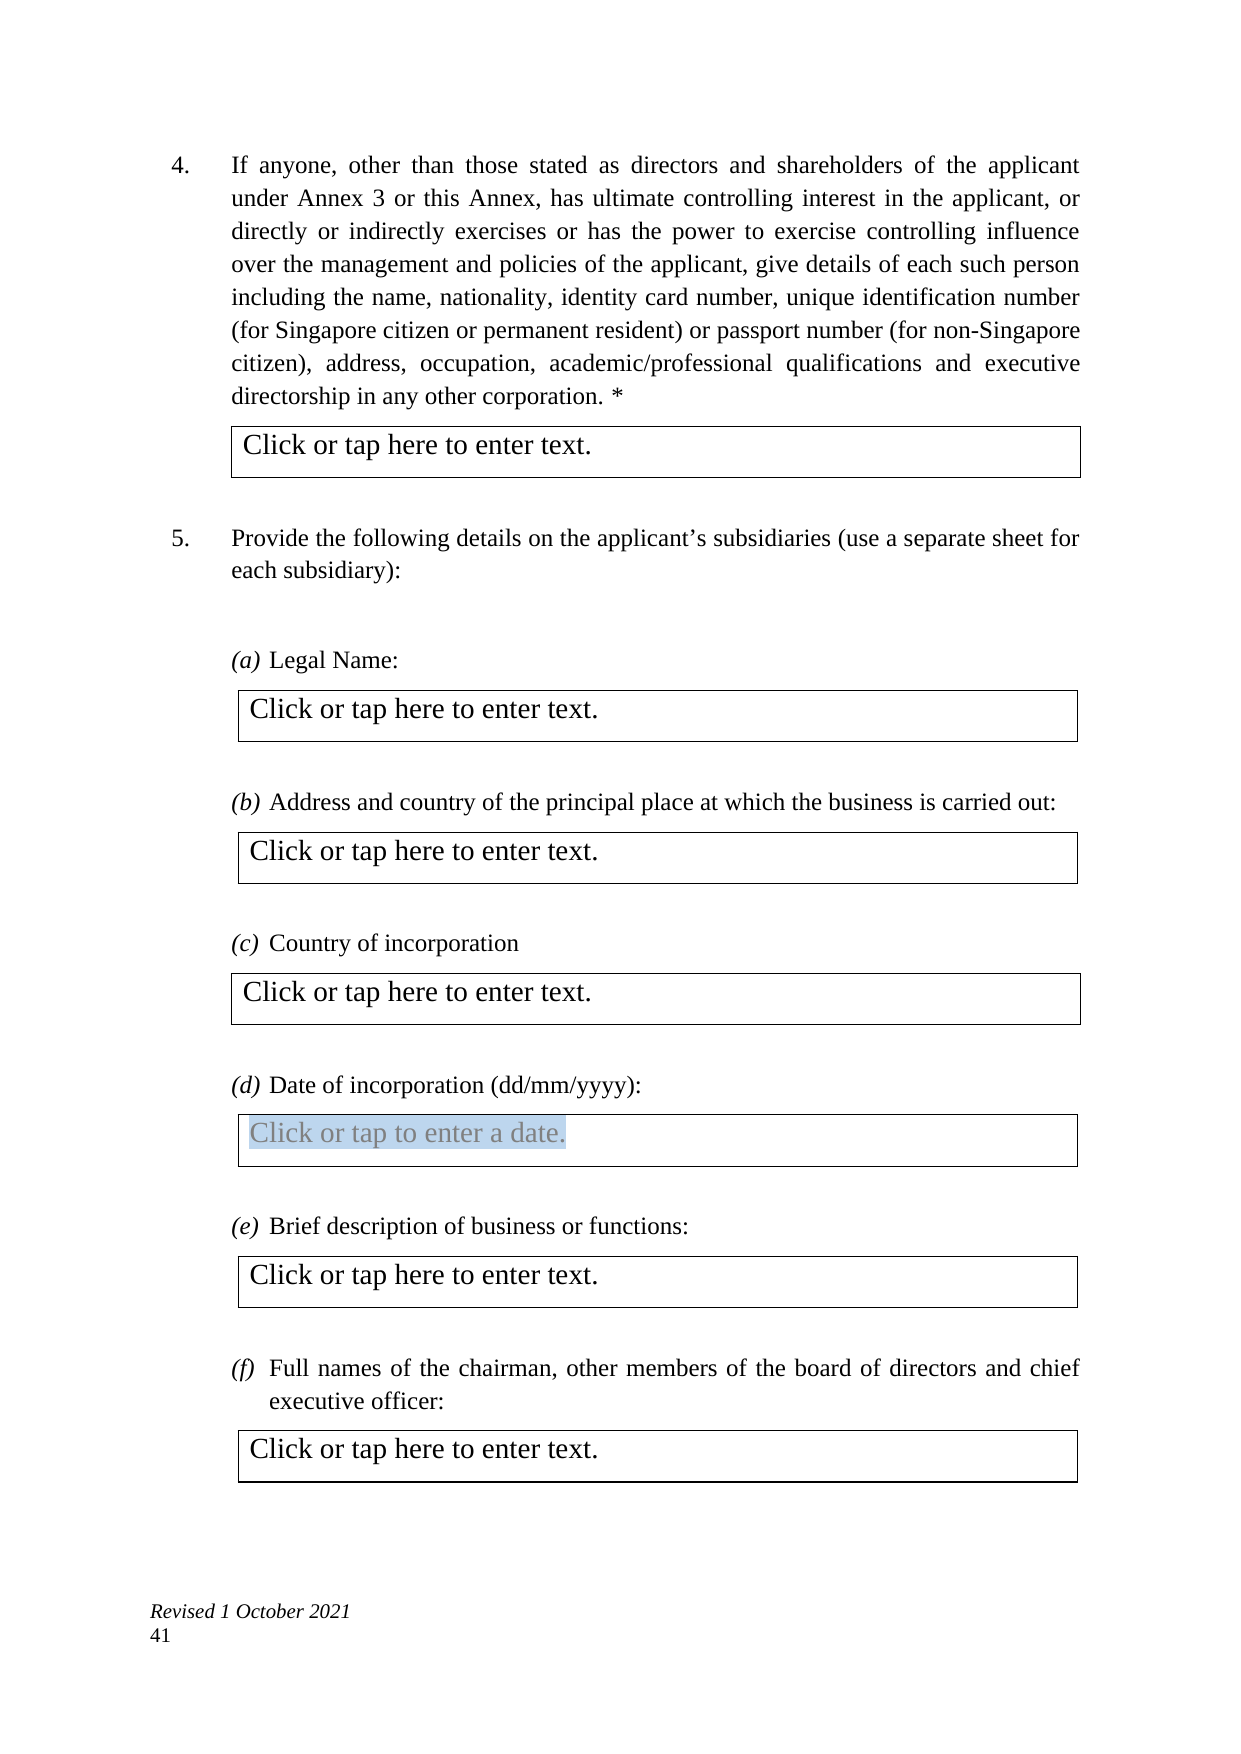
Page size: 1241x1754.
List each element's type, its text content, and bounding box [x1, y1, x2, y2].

table_cell Full names of the chairman, other members of the board of directors and chief executive officer: [150, 1308, 1092, 1483]
table_cell Provide the following details on the applicant’s subsidiaries (use a separate sheet for each subsidiary): [150, 478, 1092, 601]
table_cell Country of incorporation Date of incorporation (dd/mm/yyyy): [150, 884, 1092, 1167]
table_cell Address and country of the principal place at which the business is carried out: [150, 743, 1092, 884]
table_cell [150, 150, 1092, 478]
table_cell Brief description of business or functions: [150, 1167, 1092, 1308]
table_cell Legal Name: [150, 601, 1092, 742]
